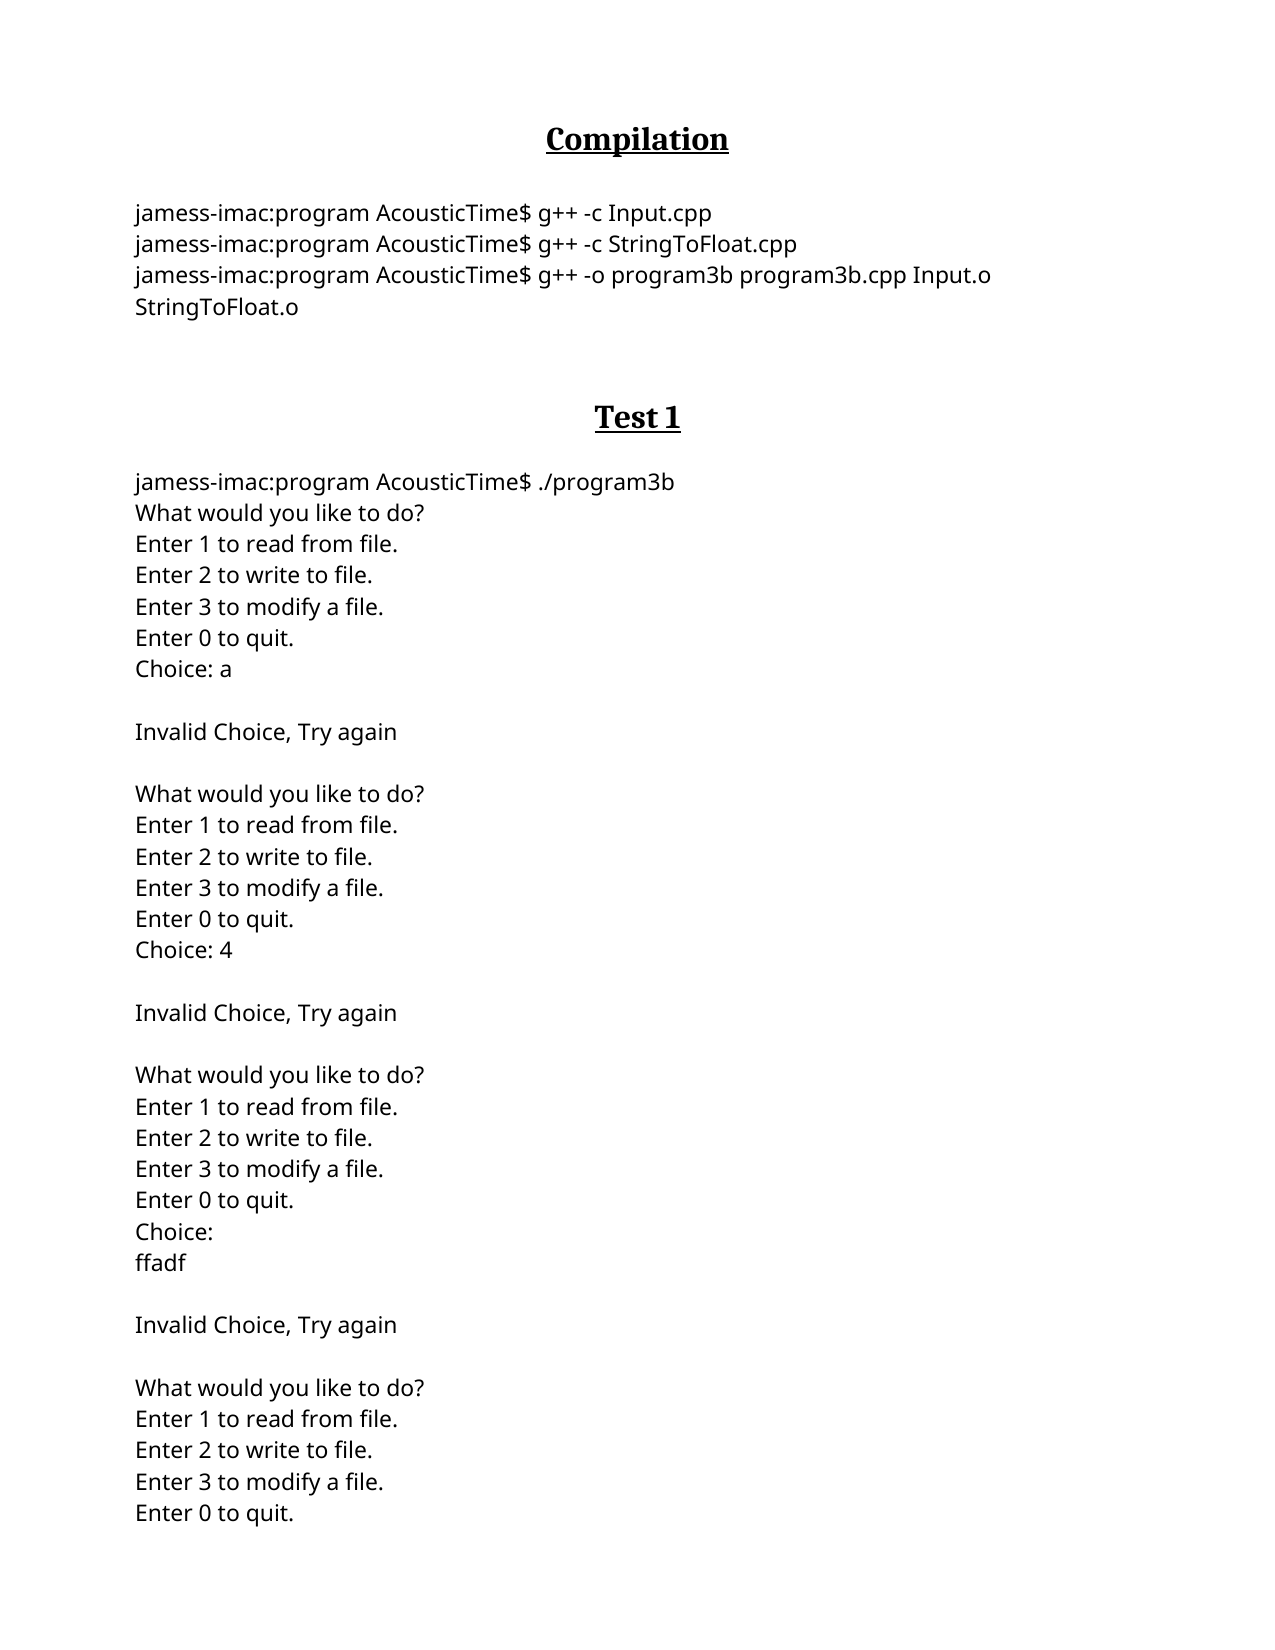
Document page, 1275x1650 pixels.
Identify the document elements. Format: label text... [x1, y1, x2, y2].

text Choice: [135, 1215, 1140, 1247]
text Enter 0 to quit. [135, 1497, 1140, 1528]
text Invalid Choice, Try again [135, 997, 1140, 1028]
text What would you like to do? [135, 778, 1140, 809]
text What would you like to do? [135, 1372, 1140, 1403]
text Choice: a [135, 653, 1140, 684]
text Choice: 4 [135, 934, 1140, 965]
text Invalid Choice, Try again [135, 715, 1140, 747]
text What would you like to do? [135, 497, 1140, 528]
text What would you like to do? [135, 1059, 1140, 1090]
text Enter 2 to write to file. [135, 1122, 1140, 1153]
text jamess-imac:program AcousticTime$ g++ -o program3b program3b.cpp Input.o StringToFloat.o [135, 259, 1140, 322]
text Test 1 [135, 398, 1140, 437]
text Enter 2 to write to file. [135, 840, 1140, 872]
text Enter 1 to read from file. [135, 1090, 1140, 1122]
text ffadf [135, 1247, 1140, 1278]
text Compilation [135, 120, 1140, 158]
text Enter 0 to quit. [135, 1184, 1140, 1215]
text Enter 3 to modify a file. [135, 1153, 1140, 1184]
text Enter 3 to modify a file. [135, 872, 1140, 903]
text Enter 2 to write to file. [135, 1434, 1140, 1465]
text Enter 0 to quit. [135, 622, 1140, 653]
text Enter 3 to modify a file. [135, 1465, 1140, 1497]
text Enter 2 to write to file. [135, 559, 1140, 590]
text Enter 3 to modify a file. [135, 590, 1140, 622]
text jamess-imac:program AcousticTime$ g++ -c StringToFloat.cpp [135, 228, 1140, 259]
text Enter 1 to read from file. [135, 528, 1140, 559]
text Invalid Choice, Try again [135, 1309, 1140, 1340]
text Enter 1 to read from file. [135, 1403, 1140, 1434]
text jamess-imac:program AcousticTime$ ./program3b [135, 465, 1140, 497]
text Enter 1 to read from file. [135, 809, 1140, 840]
text Enter 0 to quit. [135, 903, 1140, 934]
text jamess-imac:program AcousticTime$ g++ -c Input.cpp [135, 197, 1140, 228]
